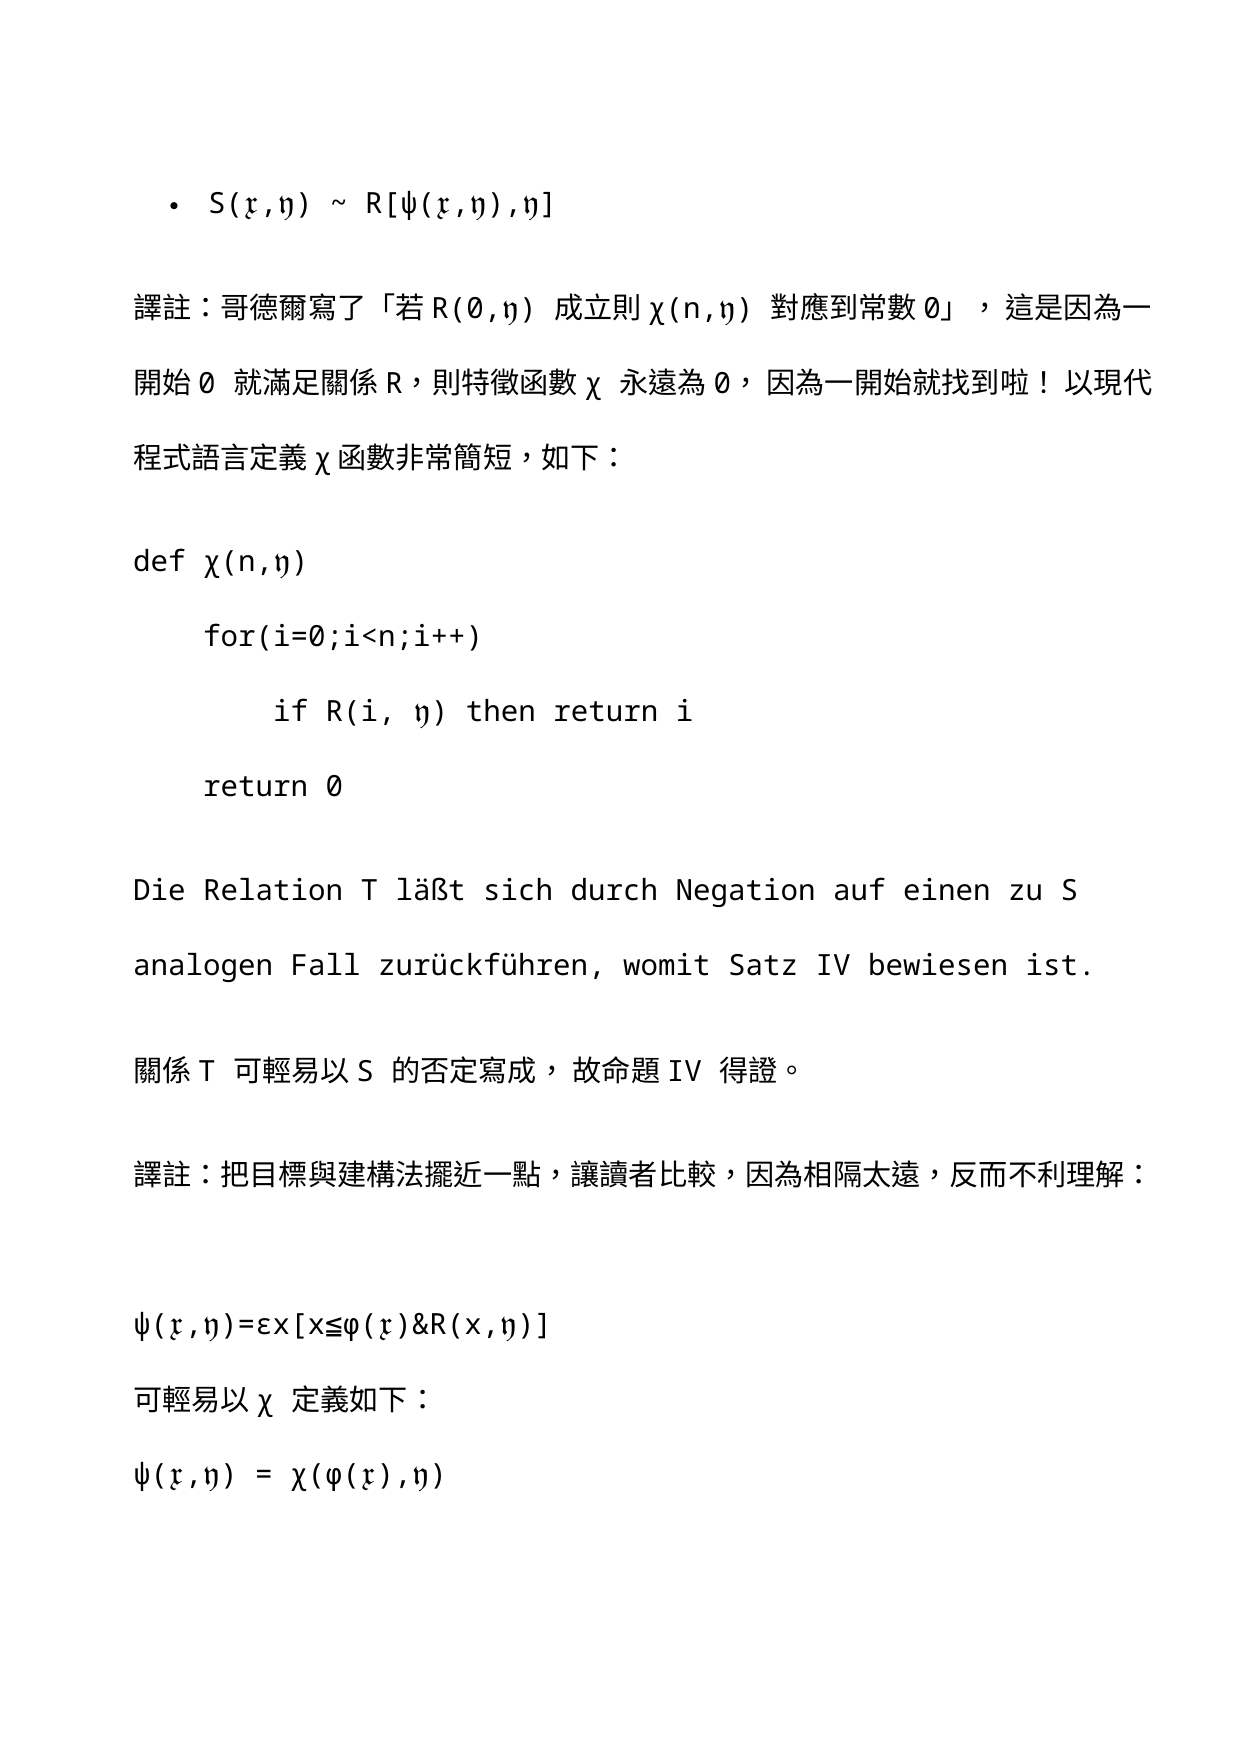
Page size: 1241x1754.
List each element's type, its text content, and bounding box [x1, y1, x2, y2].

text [133, 1135, 1167, 1510]
text Die Relation T läßt sich durch Negation auf einen zu S analogen Fall zurückführen, womit Satz IV bewiesen ist. [133, 852, 1167, 1002]
text 譯註：哥德爾寫了「若 R(0,𝔶) 成立則 χ(n,𝔶) 對應到常數 0」， 這是因為一開始 0 就滿足關係 R，則特徵函數 χ 永遠為 0， 因為一開始就找到啦！ 以現代程式語言定義χ函數非常簡短，如下： [133, 269, 1167, 494]
text def χ(n,𝔶) [133, 523, 1167, 598]
text 關係 T 可輕易以 S 的否定寫成， 故命題 IV 得證。 [133, 1031, 1167, 1106]
list S(𝔵,𝔶) ~ R[ψ(𝔵,𝔶),𝔶] [170, 164, 1167, 239]
text return 0 [133, 748, 1167, 823]
text if R(i, 𝔶) then return i [133, 673, 1167, 748]
text for(i=0;i<n;i++) [133, 598, 1167, 673]
